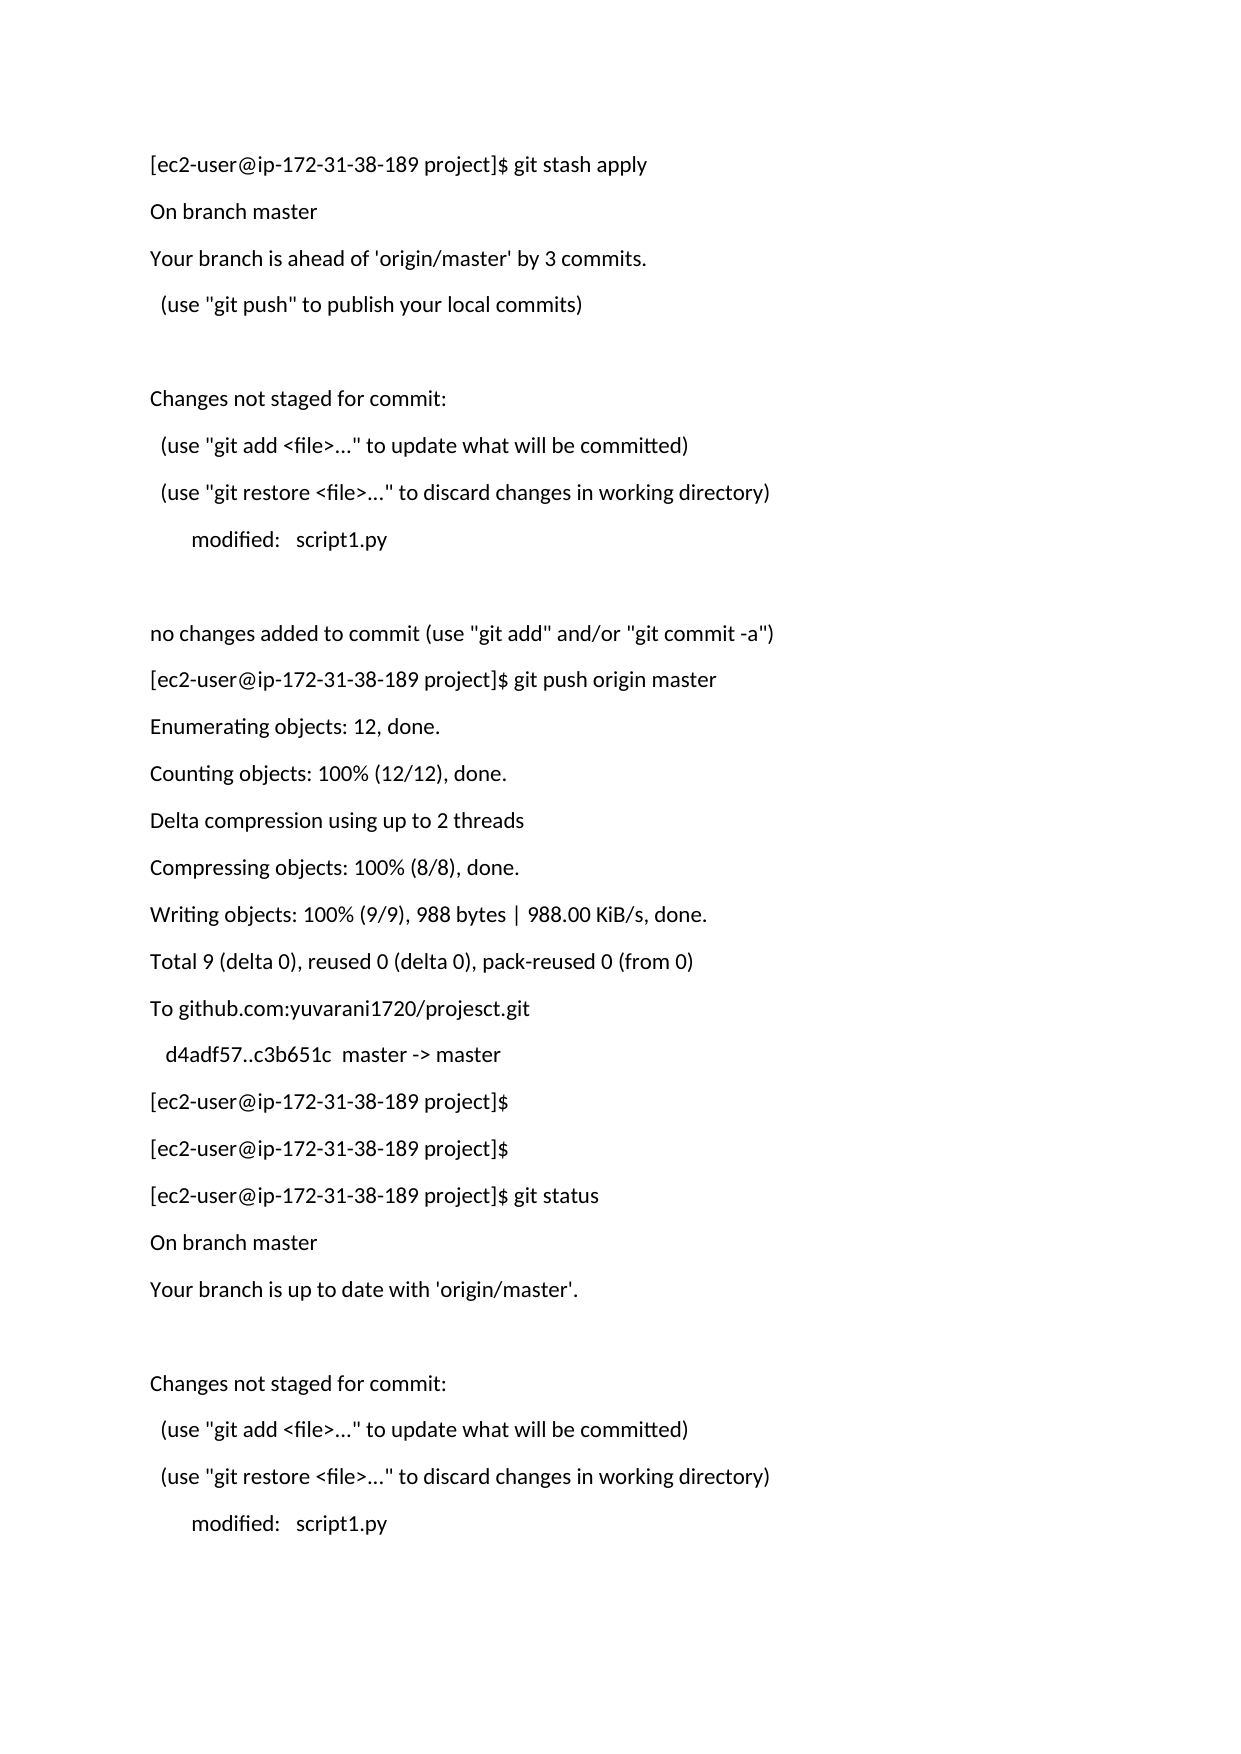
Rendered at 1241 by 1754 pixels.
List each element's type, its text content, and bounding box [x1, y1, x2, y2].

text On branch master [150, 1228, 1090, 1256]
text d4adf57..c3b651c master -> master [150, 1041, 1090, 1069]
text [ec2-user@ip-172-31-38-189 project]$ git status [150, 1181, 1090, 1209]
text Changes not staged for commit: [150, 384, 1090, 412]
text (use "git restore <file>..." to discard changes in working directory) [150, 478, 1090, 506]
text [ec2-user@ip-172-31-38-189 project]$ git stash apply [150, 150, 1090, 178]
text no changes added to commit (use "git add" and/or "git commit -a") [150, 619, 1090, 647]
text (use "git add <file>..." to update what will be committed) [150, 431, 1090, 459]
text Your branch is up to date with 'origin/master'. [150, 1275, 1090, 1303]
text Total 9 (delta 0), reused 0 (delta 0), pack-reused 0 (from 0) [150, 947, 1090, 975]
text [ec2-user@ip-172-31-38-189 project]$ [150, 1134, 1090, 1162]
text Compressing objects: 100% (8/8), done. [150, 853, 1090, 881]
text modified: script1.py [150, 525, 1090, 553]
text Writing objects: 100% (9/9), 988 bytes | 988.00 KiB/s, done. [150, 900, 1090, 928]
text modified: script1.py [150, 1509, 1090, 1537]
text [ec2-user@ip-172-31-38-189 project]$ git push origin master [150, 666, 1090, 694]
text (use "git push" to publish your local commits) [150, 291, 1090, 319]
text Enumerating objects: 12, done. [150, 712, 1090, 741]
text Counting objects: 100% (12/12), done. [150, 759, 1090, 787]
text (use "git restore <file>..." to discard changes in working directory) [150, 1462, 1090, 1491]
text Changes not staged for commit: [150, 1369, 1090, 1397]
text On branch master [150, 197, 1090, 225]
text To github.com:yuvarani1720/projesct.git [150, 994, 1090, 1022]
text (use "git add <file>..." to update what will be committed) [150, 1416, 1090, 1444]
text Your branch is ahead of 'origin/master' by 3 commits. [150, 244, 1090, 272]
text Delta compression using up to 2 threads [150, 806, 1090, 834]
text [ec2-user@ip-172-31-38-189 project]$ [150, 1087, 1090, 1116]
